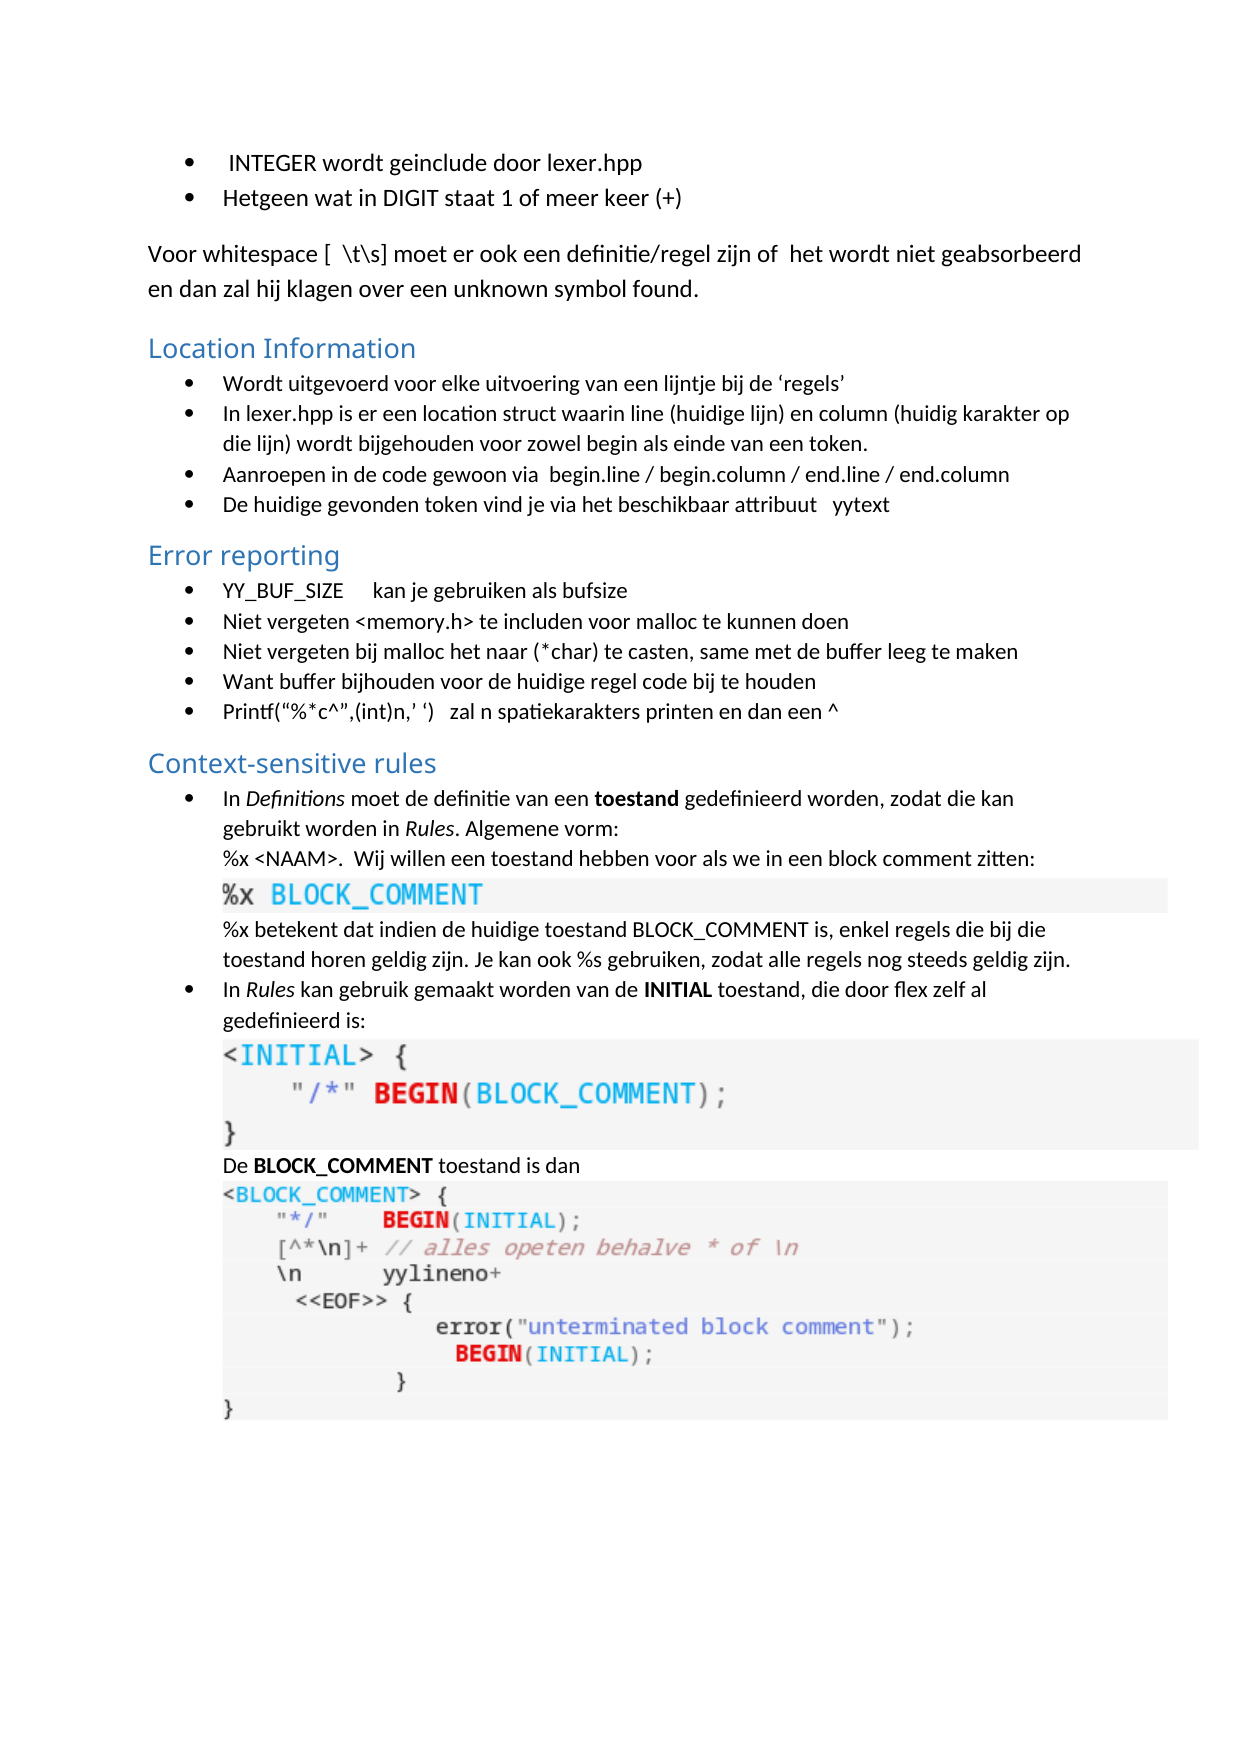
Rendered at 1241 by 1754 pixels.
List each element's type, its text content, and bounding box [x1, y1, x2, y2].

list Printf(“%*c^”,(int)n,’ ‘) zal n spatiekarakters printen en dan een ^ [185, 697, 1093, 725]
list De huidige gevonden token vind je via het beschikbaar attribuut yytext [185, 490, 1093, 518]
list Niet vergeten <memory.h> te includen voor malloc te kunnen doen [185, 607, 1093, 635]
subtitle Location Information [148, 329, 1093, 366]
list Niet vergeten bij malloc het naar (*char) te casten, same met de buffer leeg te maken [185, 637, 1093, 665]
list YY_BUF_SIZE kan je gebruiken als bufsize [185, 577, 1093, 604]
subtitle Error reporting [148, 537, 1093, 574]
list In Definitions moet de definitie van een toestand gedefinieerd worden, zodat die kan gebruikt worden in Rules. Algemene vorm: %x <NAAM>. Wij willen een toestand hebben voor als we in een block comment zitten: %x betekent dat indien de huidige toestand BLOCK_COMMENT is, enkel regels die bij die toestand horen geldig zijn. Je kan ook %s gebruiken, zodat alle regels nog steeds geldig zijn. [185, 784, 1093, 973]
text Voor whitespace [ \t\s] moet er ook een definitie/regel zijn of het wordt niet geabsorbeerd en dan zal hij klagen over een unknown symbol found. [148, 238, 1093, 304]
subtitle Context-sensitive rules [148, 744, 1093, 781]
list Hetgeen wat in DIGIT staat 1 of meer keer (+) [185, 183, 1093, 213]
list In lexer.hpp is er een location struct waarin line (huidige lijn) en column (huidig karakter op die lijn) wordt bijgehouden voor zowel begin als einde van een token. [185, 399, 1093, 457]
list In Rules kan gebruik gemaakt worden van de INITIAL toestand, die door flex zelf al gedefinieerd is: De BLOCK_COMMENT toestand is dan [185, 976, 1093, 1421]
list Wordt uitgevoerd voor elke uitvoering van een lijntje bij de ‘regels’ [185, 369, 1093, 397]
list INTEGER wordt geinclude door lexer.hpp [185, 148, 1093, 178]
list Aanroepen in de code gewoon via begin.line / begin.column / end.line / end.column [185, 460, 1093, 488]
list Want buffer bijhouden voor de huidige regel code bij te houden [185, 667, 1093, 695]
